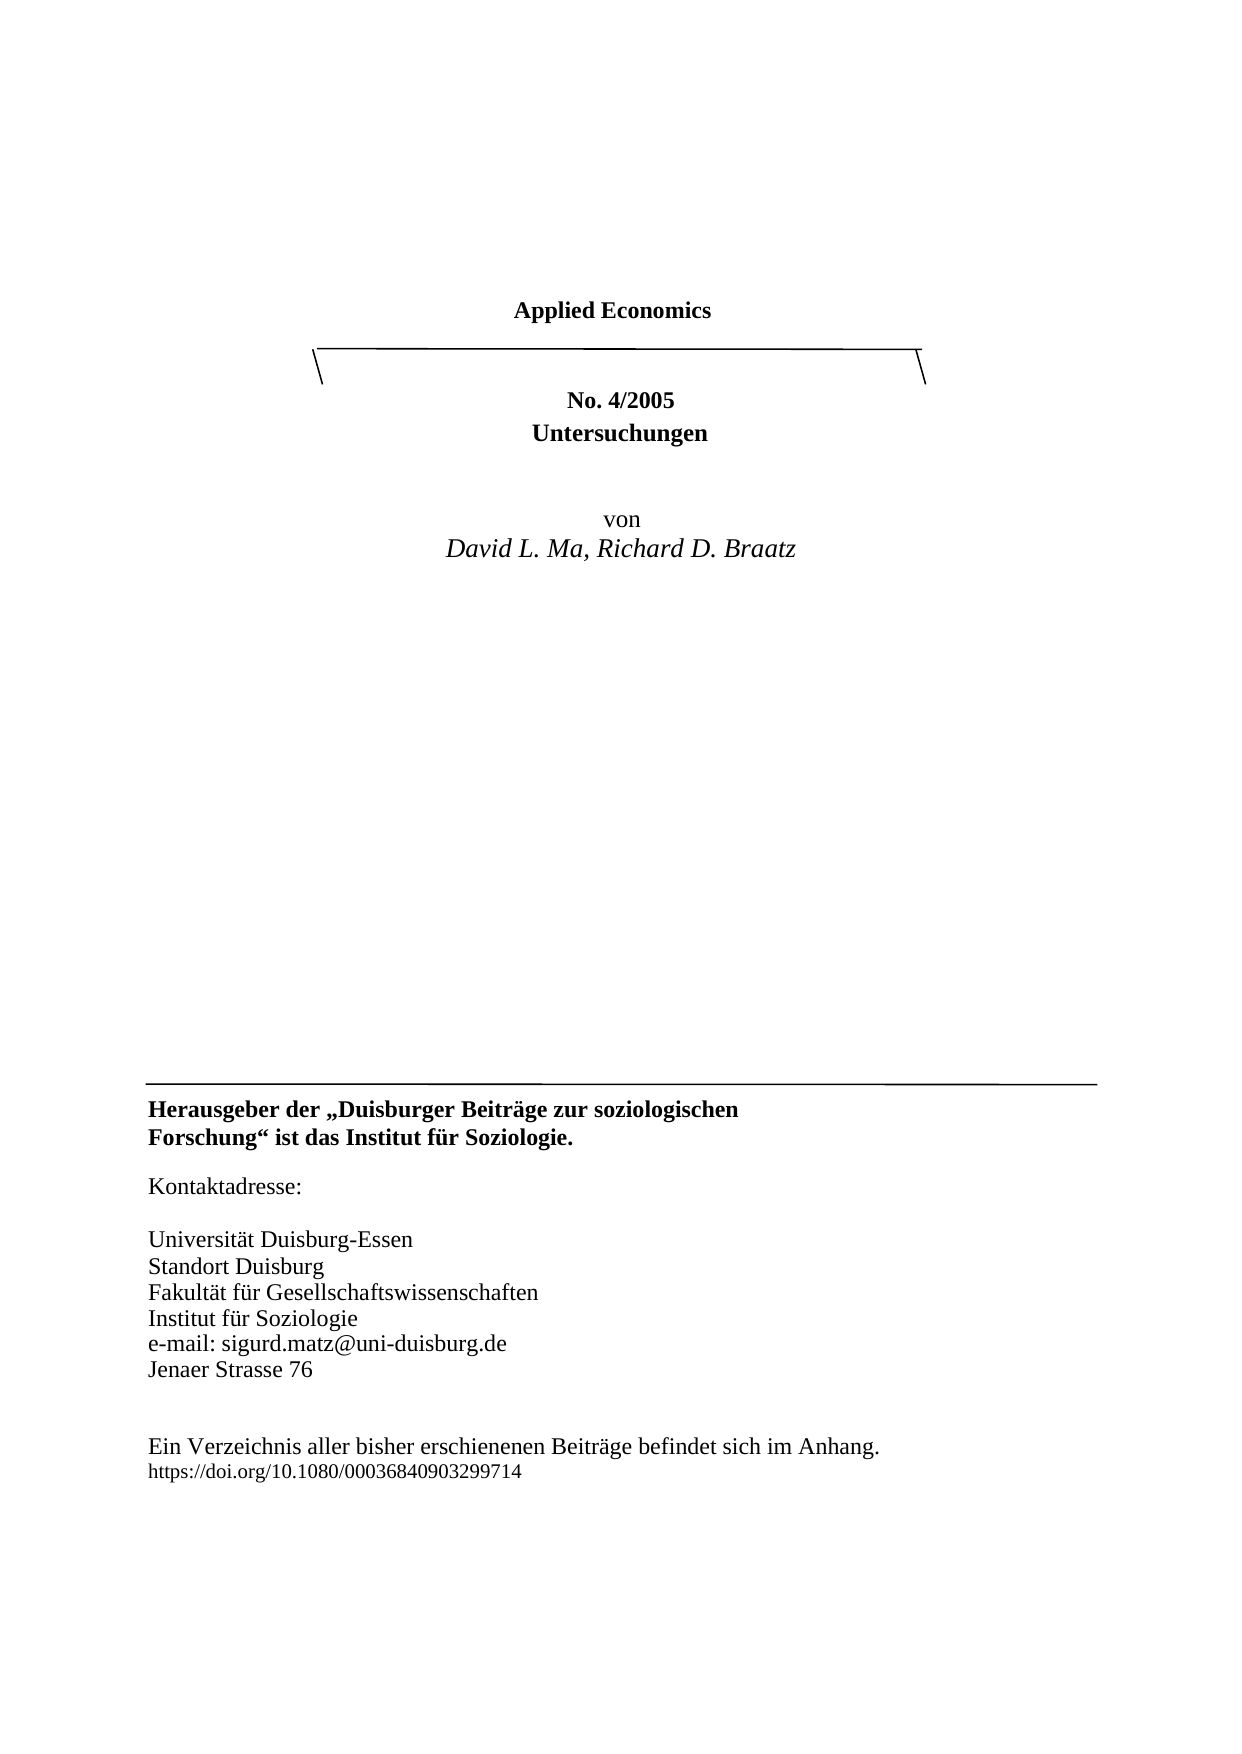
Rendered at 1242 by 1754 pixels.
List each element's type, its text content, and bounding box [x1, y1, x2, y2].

text von [148, 504, 1096, 533]
text Jenaer Strasse 76 [148, 1357, 443, 1383]
text Institut für Soziologie [148, 1306, 1092, 1332]
text No. 4/2005 [148, 386, 1094, 414]
text David L. Ma, Richard D. Braatz [148, 533, 1094, 564]
text e-mail: sigurd.matz@uni-duisburg.de [148, 1332, 1092, 1357]
text Universität Duisburg-Essen [148, 1225, 1092, 1253]
text Applied Economics [148, 297, 1077, 324]
text Untersuchungen [148, 418, 1092, 446]
text Standort Duisburg [148, 1253, 1092, 1280]
text https://doi.org/10.1080/00036840903299714 [148, 1459, 1092, 1483]
text Ein Verzeichnis aller bisher erschienenen Beiträge befindet sich im Anhang. [148, 1432, 1092, 1459]
text Fakultät für Gesellschaftswissenschaften [148, 1280, 1092, 1306]
text Herausgeber der „Duisburger Beiträge zur soziologischen Forschung“ ist das Institut für Soziologie. [148, 1096, 837, 1150]
text Kontaktadresse: [148, 1172, 1092, 1199]
